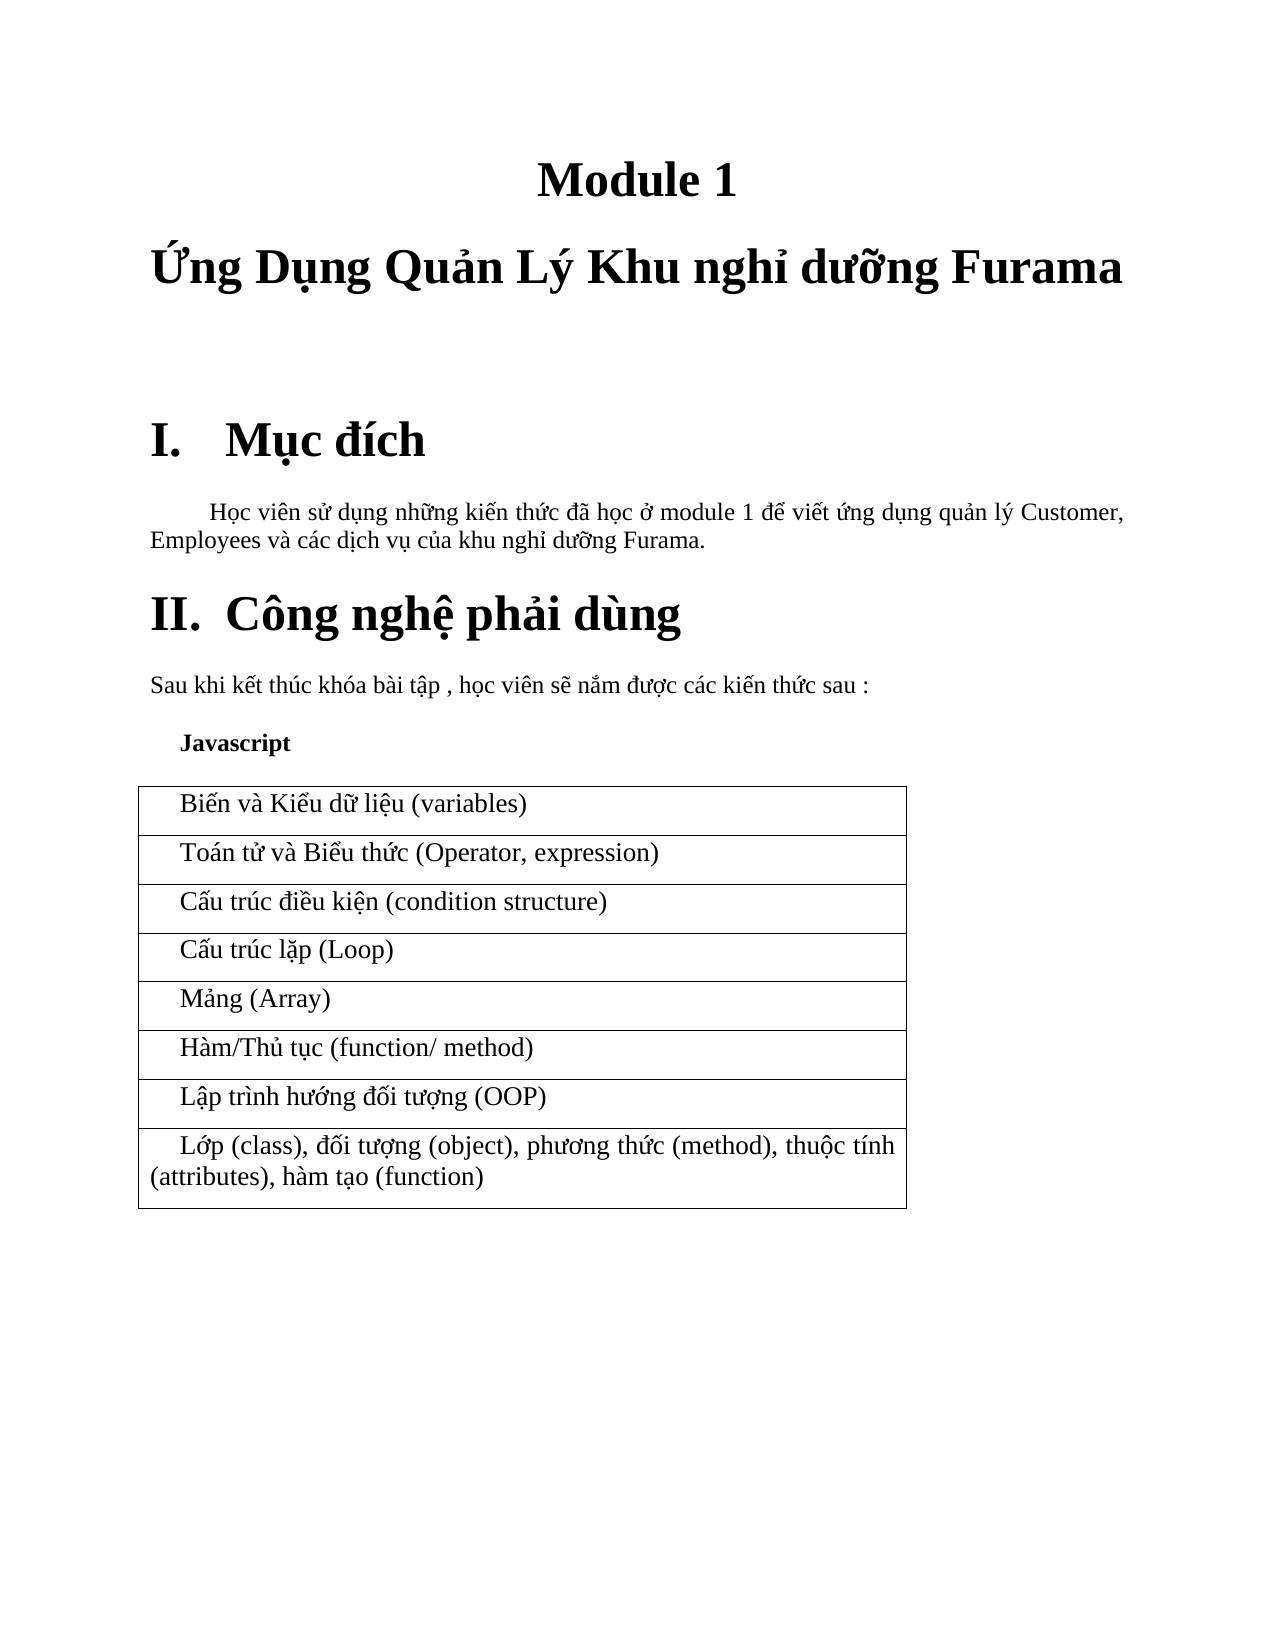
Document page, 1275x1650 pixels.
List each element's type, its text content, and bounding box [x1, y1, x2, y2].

table_cell Lập trình hướng đối tượng (OOP) [139, 1080, 906, 1128]
table_cell Lớp (class), đối tượng (object), phương thức (method), thuộc tính (attributes), hàm tạo (function) [139, 1129, 906, 1208]
subtitle Mục đích [150, 410, 1125, 467]
text Javascript [150, 728, 1125, 757]
subtitle Module 1 [150, 150, 1125, 207]
table_header Biến và Kiểu dữ liệu (variables) [139, 787, 906, 835]
table_cell Hàm/Thủ tục (function/ method) [139, 1031, 906, 1079]
table_cell Cấu trúc lặp (Loop) [139, 934, 906, 981]
table_cell Mảng (Array) [139, 982, 906, 1030]
text Học viên sử dụng những kiến thức đã học ở module 1 để viết ứng dụng quản lý Customer, Employees và các dịch vụ của khu nghỉ dưỡng Furama. [150, 497, 1125, 554]
subtitle Ứng Dụng Quản Lý Khu nghỉ dưỡng Furama [150, 237, 1125, 294]
text Sau khi kết thúc khóa bài tập , học viên sẽ nắm được các kiến thức sau : [150, 670, 1125, 699]
subtitle Công nghệ phải dùng [150, 583, 1125, 641]
table_cell Cấu trúc điều kiện (condition structure) [139, 885, 906, 932]
table_cell Toán tử và Biểu thức (Operator, expression) [139, 836, 906, 883]
